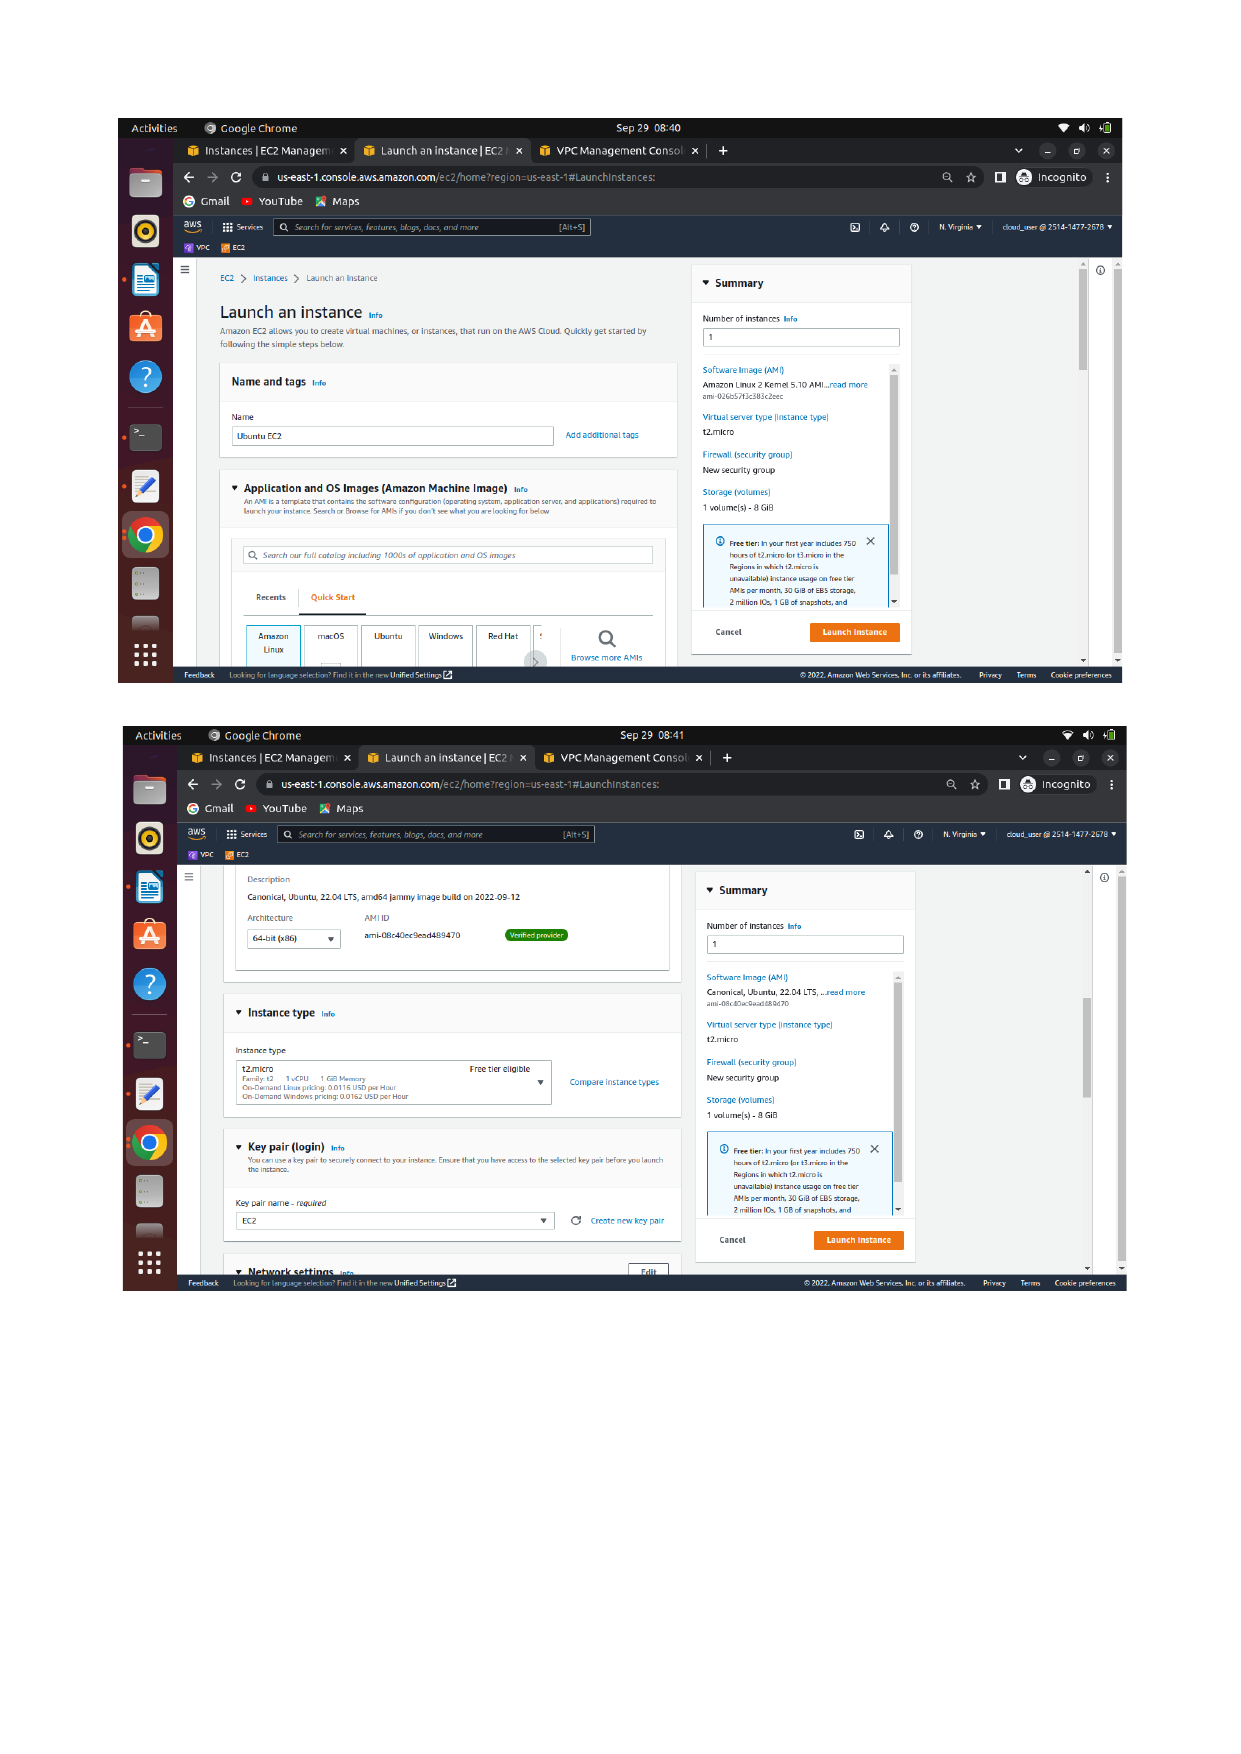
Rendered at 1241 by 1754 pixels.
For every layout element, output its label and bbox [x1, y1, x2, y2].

picture [118, 118, 1123, 683]
picture [122, 726, 1127, 1291]
